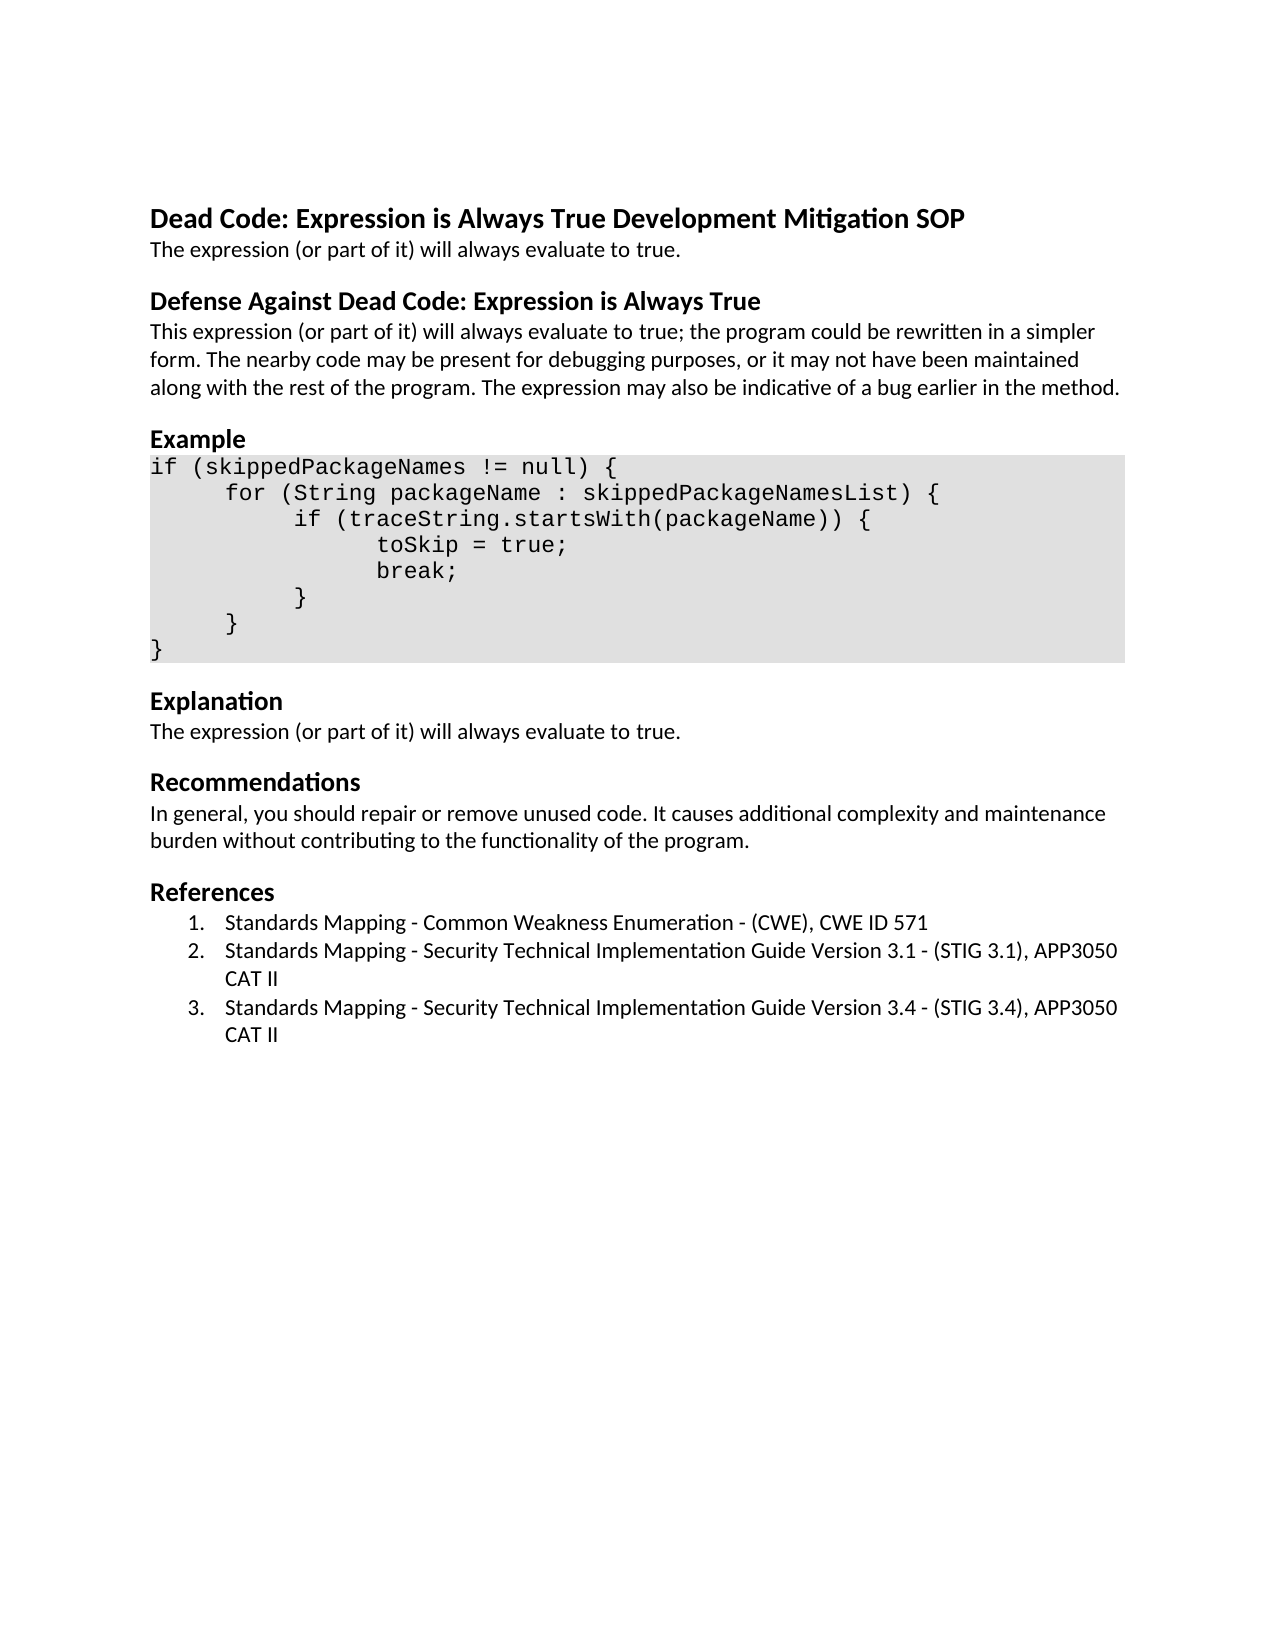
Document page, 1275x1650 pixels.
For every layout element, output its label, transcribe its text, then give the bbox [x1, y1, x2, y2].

subtitle Example [150, 422, 1125, 455]
subtitle Defense Against Dead Code: Expression is Always True [150, 284, 1125, 317]
text } [150, 637, 1125, 663]
subtitle Explanation [150, 684, 1125, 717]
text In general, you should repair or remove unused code. It causes additional complexity and maintenance burden without contributing to the functionality of the program. [150, 799, 1125, 855]
subtitle for (String packageName : skippedPackageNamesList) { [150, 481, 1125, 507]
list Standards Mapping - Security Technical Implementation Guide Version 3.1 - (STIG 3.1), APP3050 CAT II [187, 937, 1125, 993]
list Standards Mapping - Common Weakness Enumeration - (CWE), CWE ID 571 [187, 908, 1125, 937]
subtitle } [150, 585, 1125, 611]
text The expression (or part of it) will always evaluate to true. [150, 717, 1125, 745]
subtitle break; [150, 559, 1125, 585]
text The expression (or part of it) will always evaluate to true. [150, 236, 1125, 264]
subtitle if (skippedPackageNames != null) { [150, 455, 1125, 481]
subtitle Dead Code: Expression is Always True Development Mitigation SOP [150, 200, 1125, 236]
subtitle toSkip = true; [150, 533, 1125, 559]
subtitle if (traceString.startsWith(packageName)) { [150, 507, 1125, 533]
subtitle Recommendations [150, 766, 1125, 799]
subtitle } [150, 611, 1125, 637]
subtitle References [150, 876, 1125, 908]
text This expression (or part of it) will always evaluate to true; the program could be rewritten in a simpler form. The nearby code may be present for debugging purposes, or it may not have been maintained along with the rest of the program. The expression may also be indicative of a bug earlier in the method. [150, 317, 1125, 402]
list Standards Mapping - Security Technical Implementation Guide Version 3.4 - (STIG 3.4), APP3050 CAT II [187, 993, 1125, 1049]
